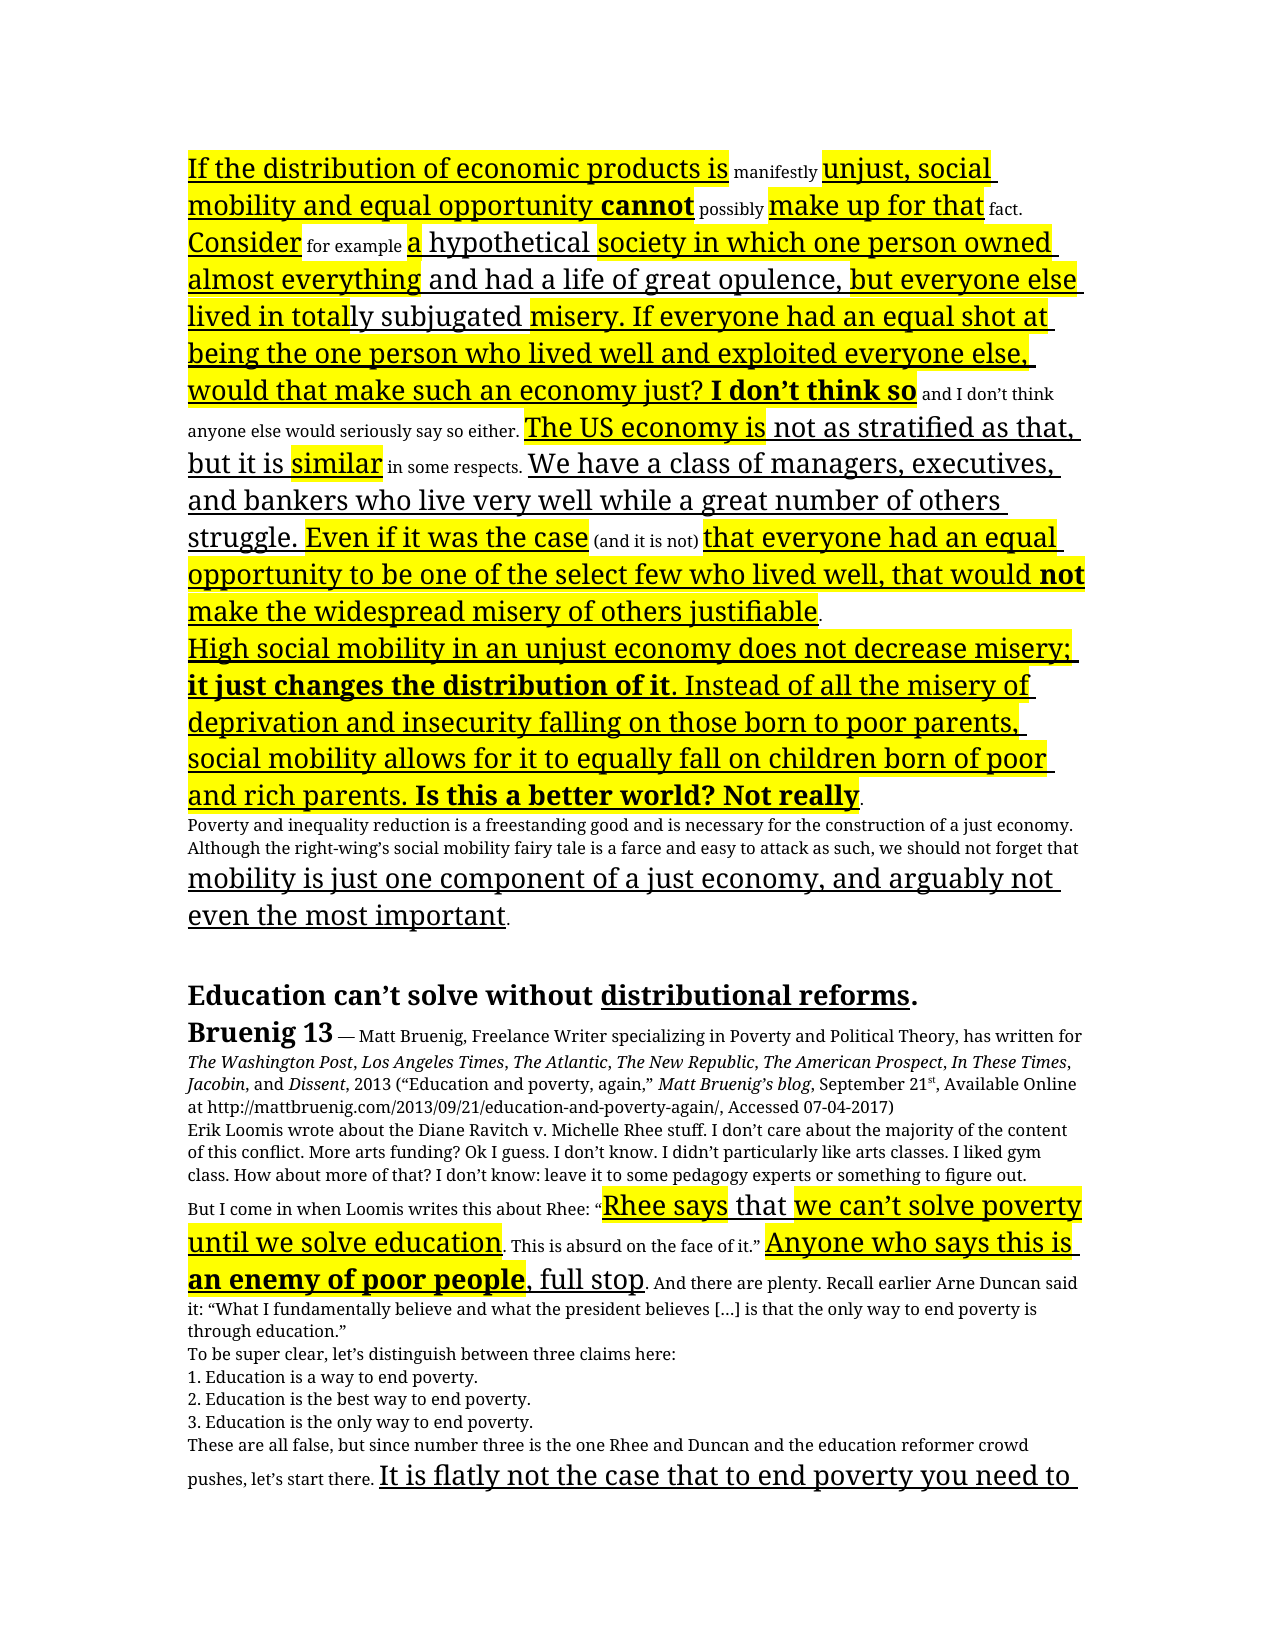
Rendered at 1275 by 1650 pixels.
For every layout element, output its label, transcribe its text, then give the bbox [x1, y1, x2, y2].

text To be super clear, let’s distinguish between three claims here: [187, 1342, 1087, 1365]
text Erik Loomis wrote about the Diane Ravitch v. Michelle Rhee stuff. I don’t care about the majority of the content of this conflict. More arts funding? Ok I guess. I don’t know. I didn’t particularly like arts classes. I liked gym class. How about more of that? I don’t know: leave it to some pedagogy experts or something to figure out. [187, 1118, 1087, 1186]
text 2. Education is the best way to end poverty. [187, 1388, 1087, 1411]
subtitle Education can’t solve without distributional reforms. [187, 976, 1087, 1013]
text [187, 1433, 1087, 1493]
text Consider for example a hypothetical society in which one person owned almost everything and had a life of great opulence, but everyone else lived in totally subjugated misery. If everyone had an equal shot at being the one person who lived well and exploited everyone else, would that make such an economy just? I don’t think so and I don’t think anyone else would seriously say so either. The US economy is not as stratified as that, but it is similar in some respects. We have a class of managers, executives, and bankers who live very well while a great number of others struggle. Even if it was the case (and it is not) that everyone had an equal opportunity to be one of the select few who lived well, that would not make the widespread misery of others justifiable. [187, 224, 1087, 629]
text But I come in when Loomis writes this about Rhee: “Rhee says that we can’t solve poverty until we solve education. This is absurd on the face of it.” Anyone who says this is an enemy of poor people, full stop. And there are plenty. Recall earlier Arne Duncan said it: “What I fundamentally believe and what the president believes […] is that the only way to end poverty is through education.” [187, 1186, 1087, 1342]
text High social mobility in an unjust economy does not decrease misery; it just changes the distribution of it. Instead of all the misery of deprivation and insecurity falling on those born to poor parents, social mobility allows for it to equally fall on children born of poor and rich parents. Is this a better world? Not really. [859, 629, 1087, 814]
text If the distribution of economic products is manifestly unjust, social mobility and equal opportunity cannot possibly make up for that fact. [694, 150, 822, 224]
text Poverty and inequality reduction is a freestanding good and is necessary for the construction of a just economy. Although the right-wing’s social mobility fairy tale is a farce and easy to attack as such, we should not forget that mobility is just one component of a just economy, and arguably not even the most important. [187, 814, 1087, 933]
text Bruenig 13 — Matt Bruenig, Freelance Writer specializing in Poverty and Political Theory, has written for The Washington Post, Los Angeles Times, The Atlantic, The New Republic, The American Prospect, In These Times, Jacobin, and Dissent, 2013 (“Education and poverty, again,” Matt Bruenig’s blog, September 21st, Available Online at http://mattbruenig.com/2013/09/21/education-and-poverty-again/, Accessed 07-04-2017) [187, 1013, 1087, 1118]
text 1. Education is a way to end poverty. [187, 1365, 1087, 1388]
text 3. Education is the only way to end poverty. [187, 1411, 1087, 1433]
